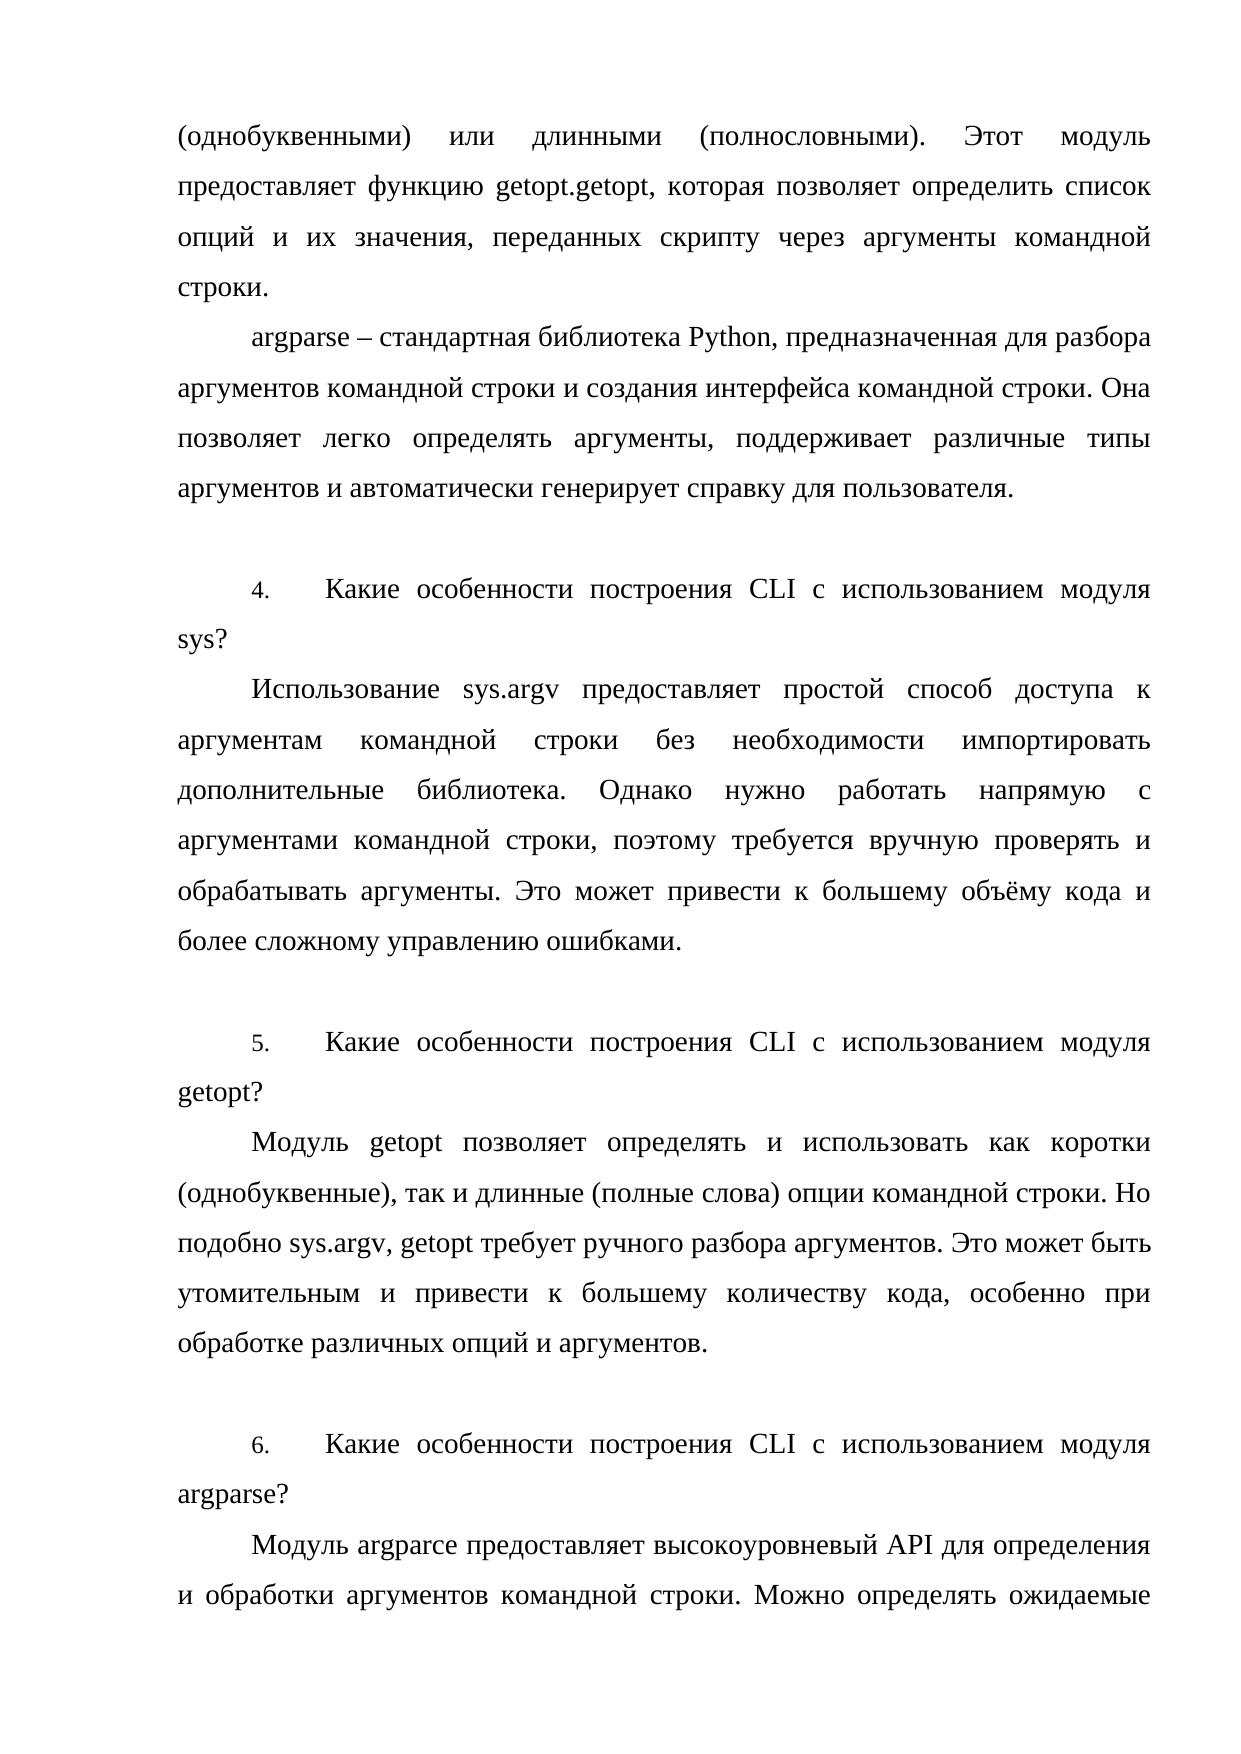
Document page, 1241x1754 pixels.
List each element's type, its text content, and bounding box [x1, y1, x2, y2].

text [177, 118, 1152, 303]
list Какие особенности построения CLI с использованием модуля argparse? [177, 1426, 1152, 1510]
text Использование sys.argv предоставляет простой способ доступа к аргументам командной строки без необходимости импортировать дополнительные библиотека. Однако нужно работать напрямую с аргументами командной строки, поэтому требуется вручную проверять и обрабатывать аргументы. Это может привести к большему объёму кода и более сложному управлению ошибками. [177, 672, 1152, 957]
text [177, 1527, 1152, 1611]
list Какие особенности построения CLI с использованием модуля sys? [177, 571, 1152, 655]
list Какие особенности построения CLI с использованием модуля getopt? [177, 1024, 1152, 1108]
text argparse – стандартная библиотека Python, предназначенная для разбора аргументов командной строки и создания интерфейса командной строки. Она позволяет легко определять аргументы, поддерживает различные типы аргументов и автоматически генерирует справку для пользователя. [177, 319, 1152, 504]
text Модуль getopt позволяет определять и использовать как коротки (однобуквенные), так и длинные (полные слова) опции командной строки. Но подобно sys.argv, getopt требует ручного разбора аргументов. Это может быть утомительным и привести к большему количеству кода, особенно при обработке различных опций и аргументов. [177, 1124, 1152, 1359]
